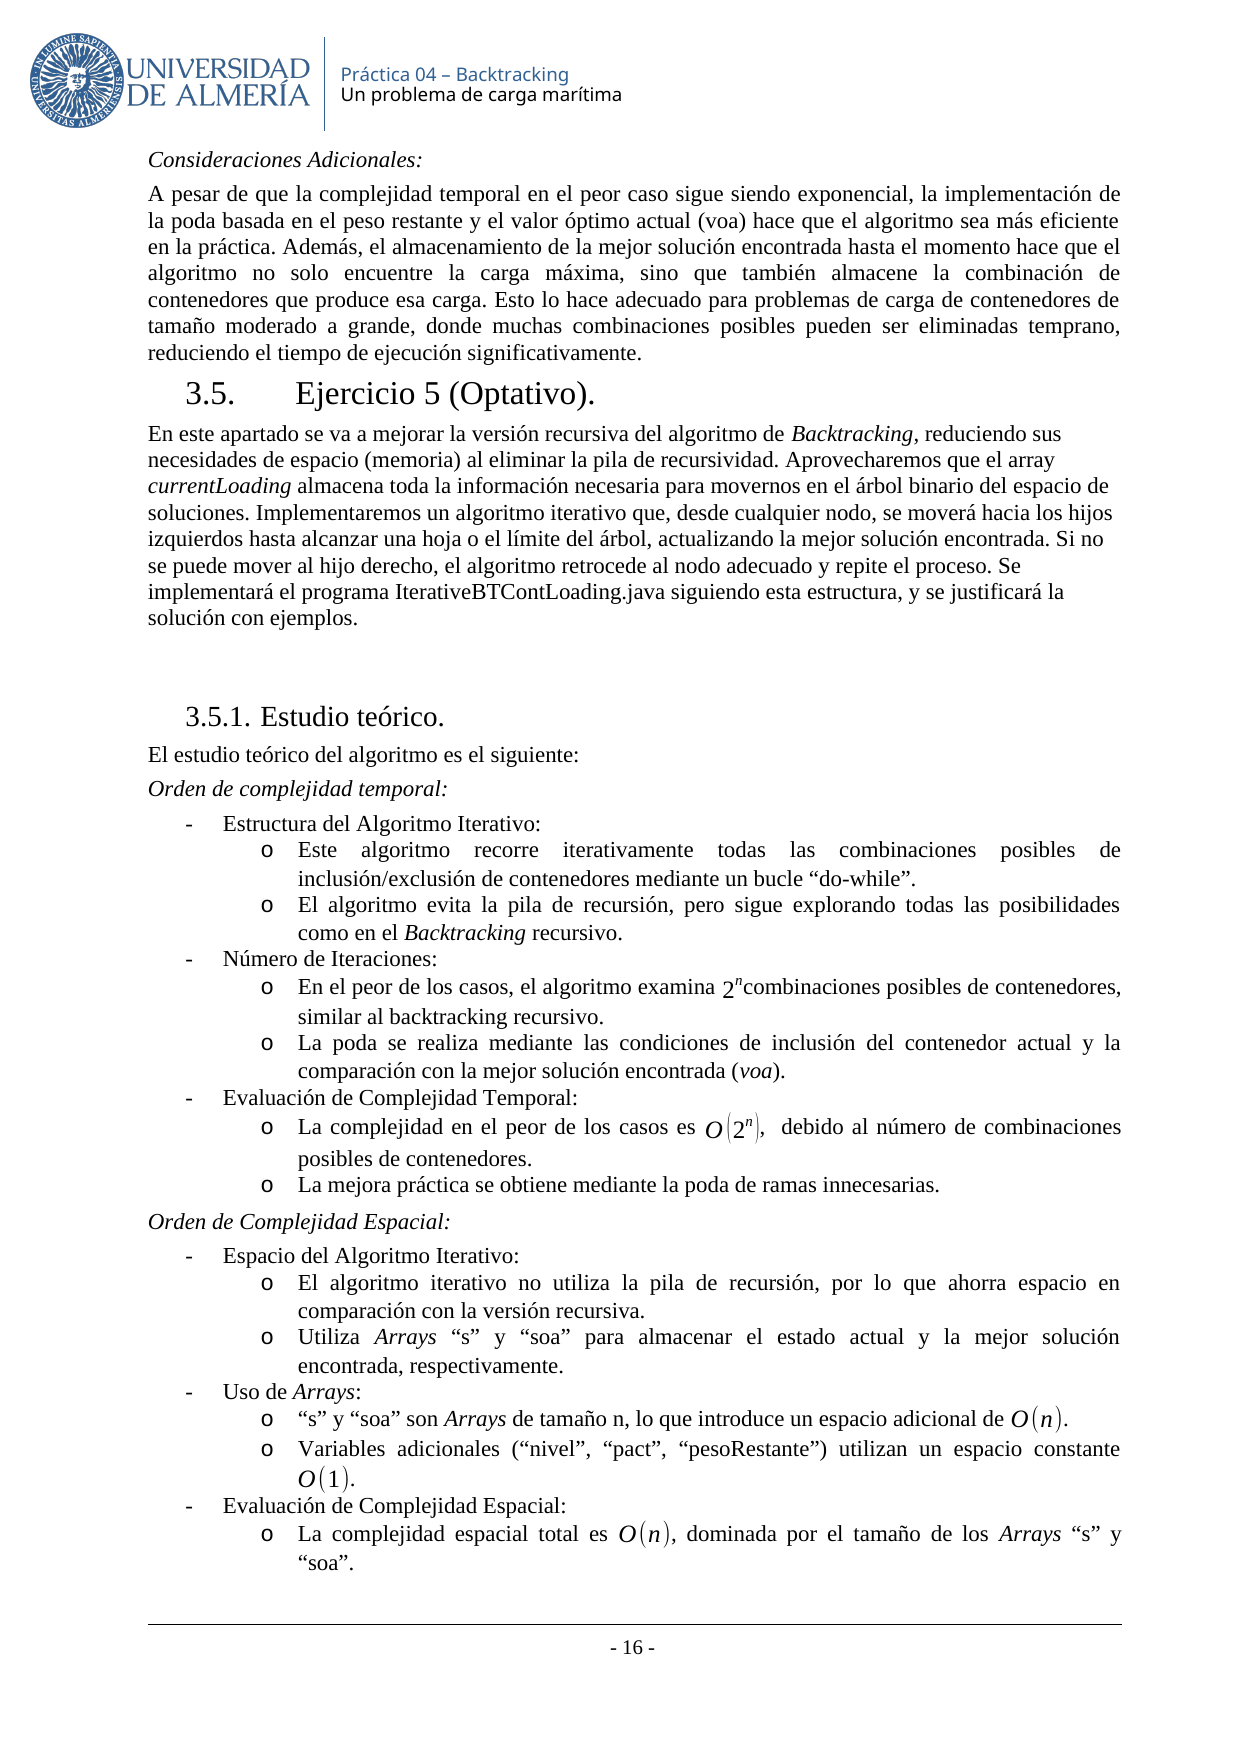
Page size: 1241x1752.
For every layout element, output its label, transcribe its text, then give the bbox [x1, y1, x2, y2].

picture [30, 33, 310, 128]
list Espacio del Algoritmo Iterativo: [185, 1242, 1122, 1269]
list Evaluación de Complejidad Temporal: [185, 1084, 1122, 1110]
list La complejidad espacial total es , dominada por el tamaño de los Arrays “s” y “soa”. [260, 1519, 1122, 1575]
text En este apartado se va a mejorar la versión recursiva del algoritmo de Backtracking, reduciendo sus necesidades de espacio (memoria) al eliminar la pila de recursividad. Aprovecharemos que el array currentLoading almacena toda la información necesaria para movernos en el árbol binario del espacio de soluciones. Implementaremos un algoritmo iterativo que, desde cualquier nodo, se moverá hacia los hijos izquierdos hasta alcanzar una hoja o el límite del árbol, actualizando la mejor solución encontrada. Si no se puede mover al hijo derecho, el algoritmo retrocede al nodo adecuado y repite el proceso. Se implementará el programa IterativeBTContLoading.java siguiendo esta estructura, y se justificará la solución con ejemplos. [148, 420, 1122, 631]
text El estudio teórico del algoritmo es el siguiente: [148, 741, 1122, 767]
text Orden de complejidad temporal: [148, 775, 1122, 802]
list La mejora práctica se obtiene mediante la poda de ramas innecesarias. [260, 1171, 1122, 1199]
list “s” y “soa” son Arrays de tamaño n, lo que introduce un espacio adicional de . [260, 1404, 1122, 1434]
list El algoritmo evita la pila de recursión, pero sigue explorando todas las posibilidades como en el Backtracking recursivo. [260, 891, 1122, 946]
list Variables adicionales (“nivel”, “pact”, “pesoRestante”) utilizan un espacio constante . [260, 1434, 1122, 1493]
list La complejidad en el peor de los casos es , debido al número de combinaciones posibles de contenedores. [260, 1110, 1122, 1171]
list Evaluación de Complejidad Espacial: [185, 1493, 1122, 1519]
list Utiliza Arrays “s” y “soa” para almacenar el estado actual y la mejor solución encontrada, respectivamente. [260, 1323, 1122, 1378]
list Estudio teórico. [185, 699, 1122, 732]
list Este algoritmo recorre iterativamente todas las combinaciones posibles de inclusión/exclusión de contenedores mediante un bucle “do-while”. [260, 836, 1122, 891]
list Ejercicio 5 (Optativo). [185, 373, 1122, 412]
text Orden de Complejidad Espacial: [148, 1208, 1122, 1234]
text Consideraciones Adicionales: [148, 146, 1122, 172]
text A pesar de que la complejidad temporal en el peor caso sigue siendo exponencial, la implementación de la poda basada en el peso restante y el valor óptimo actual (voa) hace que el algoritmo sea más eficiente en la práctica. Además, el almacenamiento de la mejor solución encontrada hasta el momento hace que el algoritmo no solo encuentre la carga máxima, sino que también almacene la combinación de contenedores que produce esa carga. Esto lo hace adecuado para problemas de carga de contenedores de tamaño moderado a grande, donde muchas combinaciones posibles pueden ser eliminadas temprano, reduciendo el tiempo de ejecución significativamente. [148, 180, 1122, 365]
list Número de Iteraciones: [185, 946, 1122, 972]
list La poda se realiza mediante las condiciones de inclusión del contenedor actual y la comparación con la mejor solución encontrada (voa). [260, 1029, 1122, 1084]
list El algoritmo iterativo no utiliza la pila de recursión, por lo que ahorra espacio en comparación con la versión recursiva. [260, 1269, 1122, 1323]
list Estructura del Algoritmo Iterativo: [185, 810, 1122, 836]
list En el peor de los casos, el algoritmo examina combinaciones posibles de contenedores, similar al backtracking recursivo. [260, 972, 1122, 1029]
list Uso de Arrays: [185, 1378, 1122, 1404]
